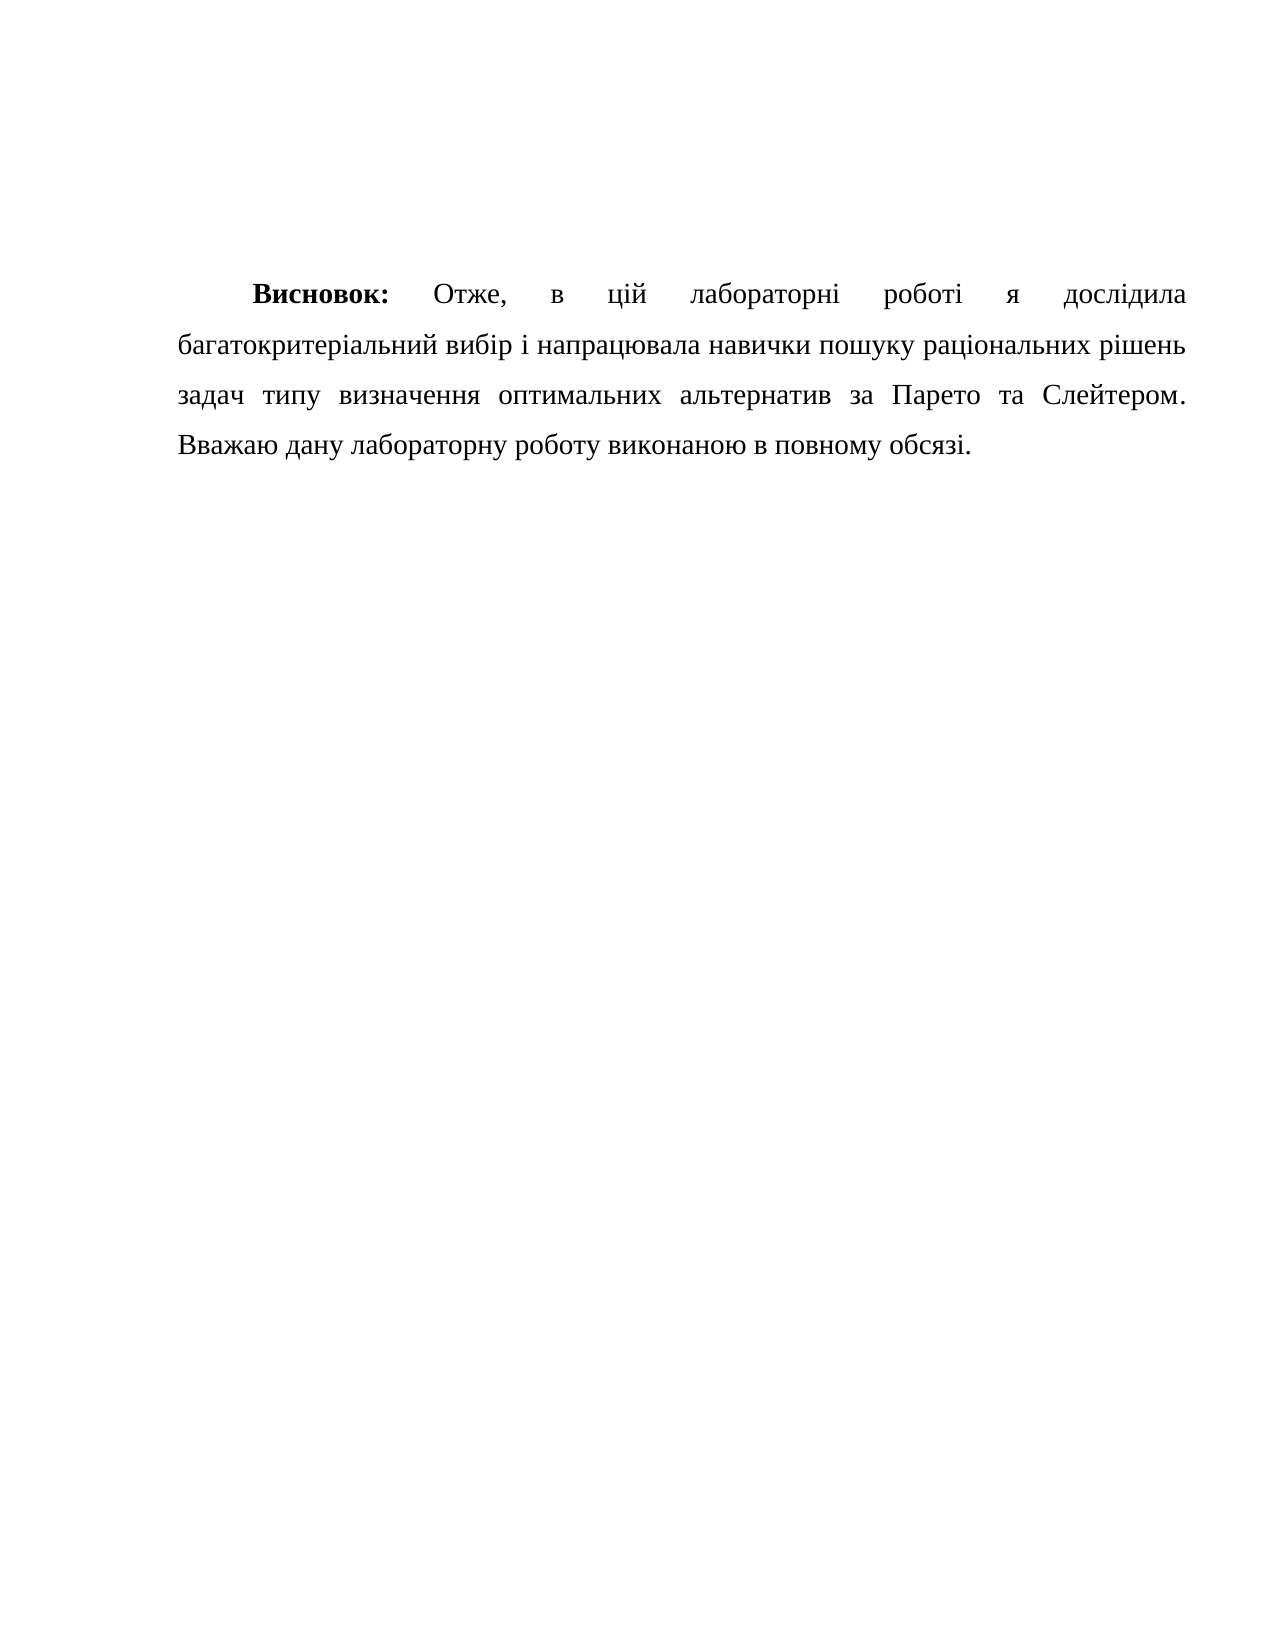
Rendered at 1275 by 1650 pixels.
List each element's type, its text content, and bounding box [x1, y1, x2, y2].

text Висновок: Отже, в цій лабораторні роботі я дослідила багатокритеріальний вибір і напрацювала навички пошуку раціональних рішень задач типу визначення оптимальних альтернатив за Парето та Слейтером. Вважаю дану лабораторну роботу виконаною в повному обсязі. [177, 276, 1186, 461]
